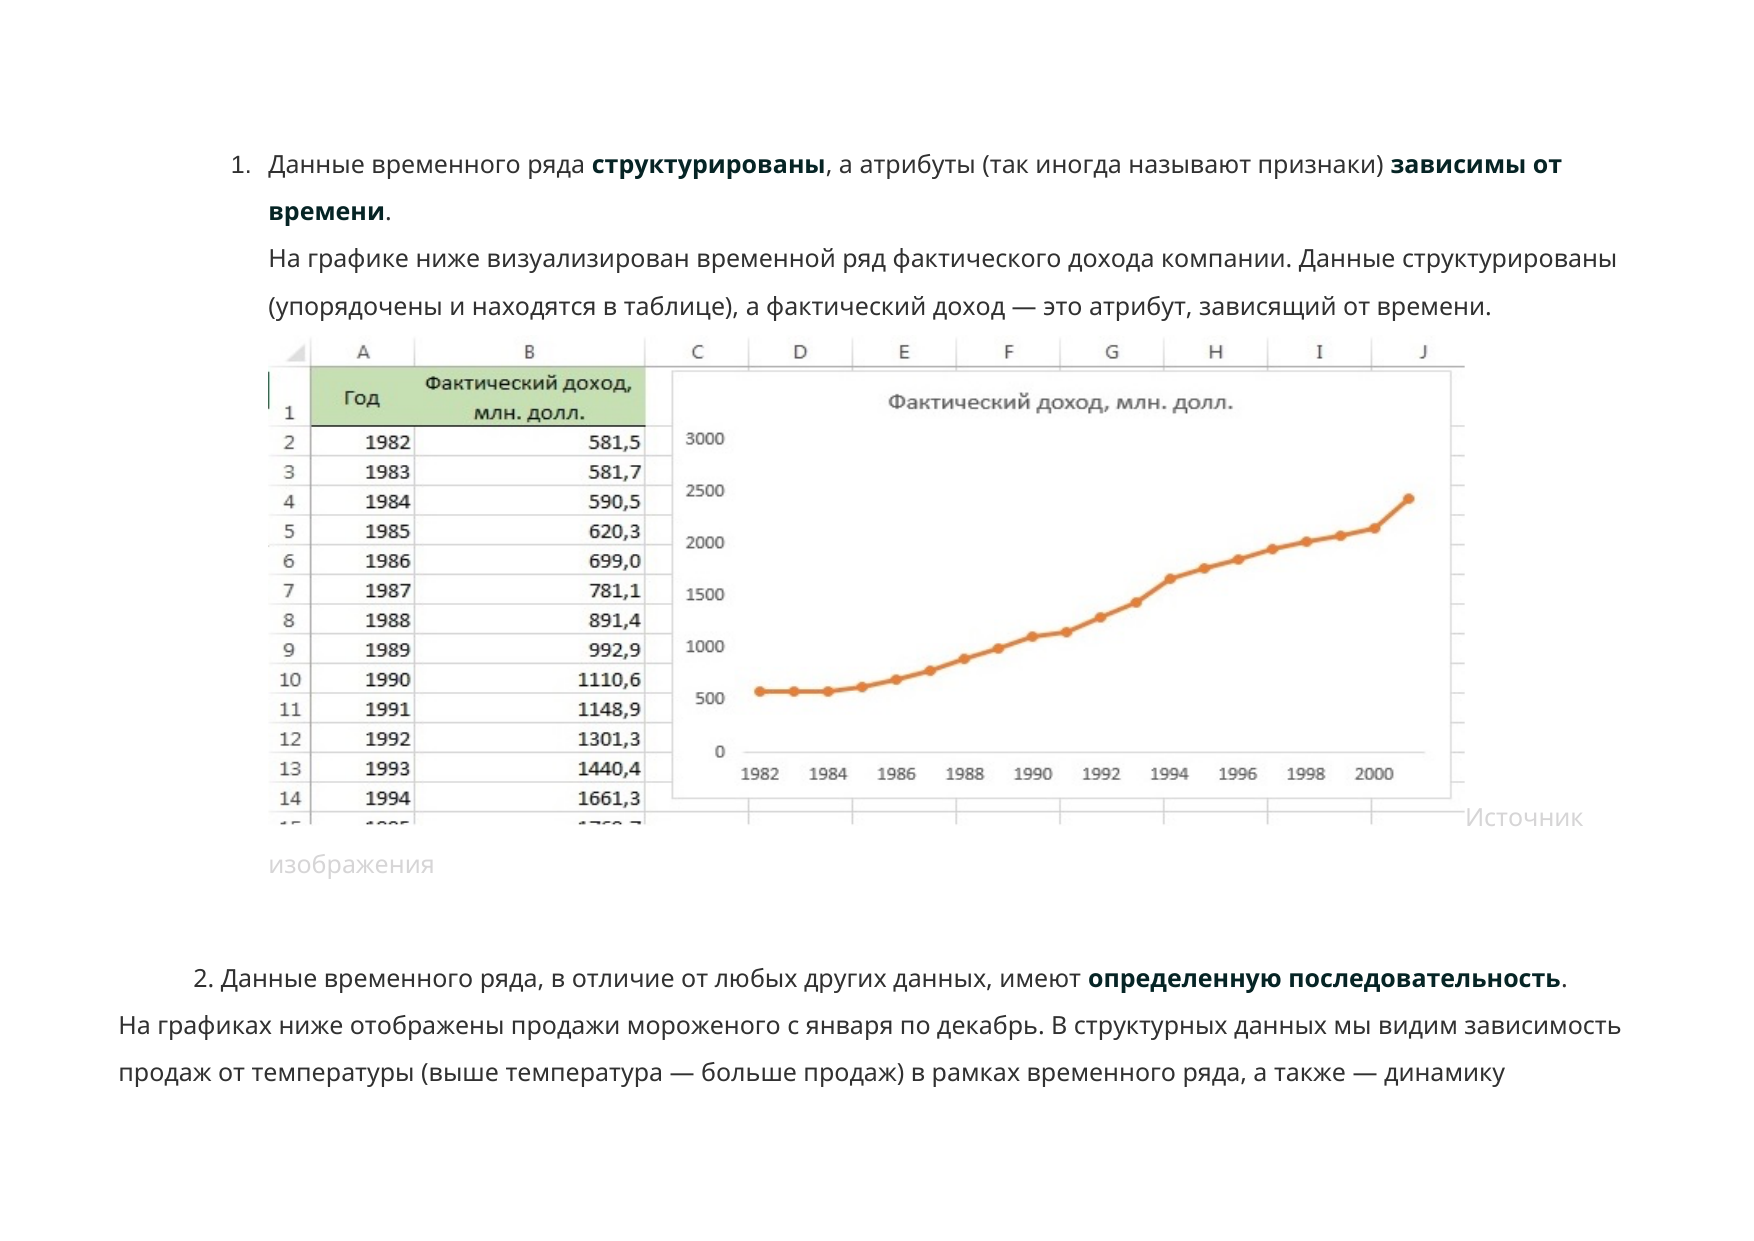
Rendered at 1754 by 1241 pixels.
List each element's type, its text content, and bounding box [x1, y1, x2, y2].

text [118, 961, 1636, 1089]
picture [268, 335, 1465, 826]
